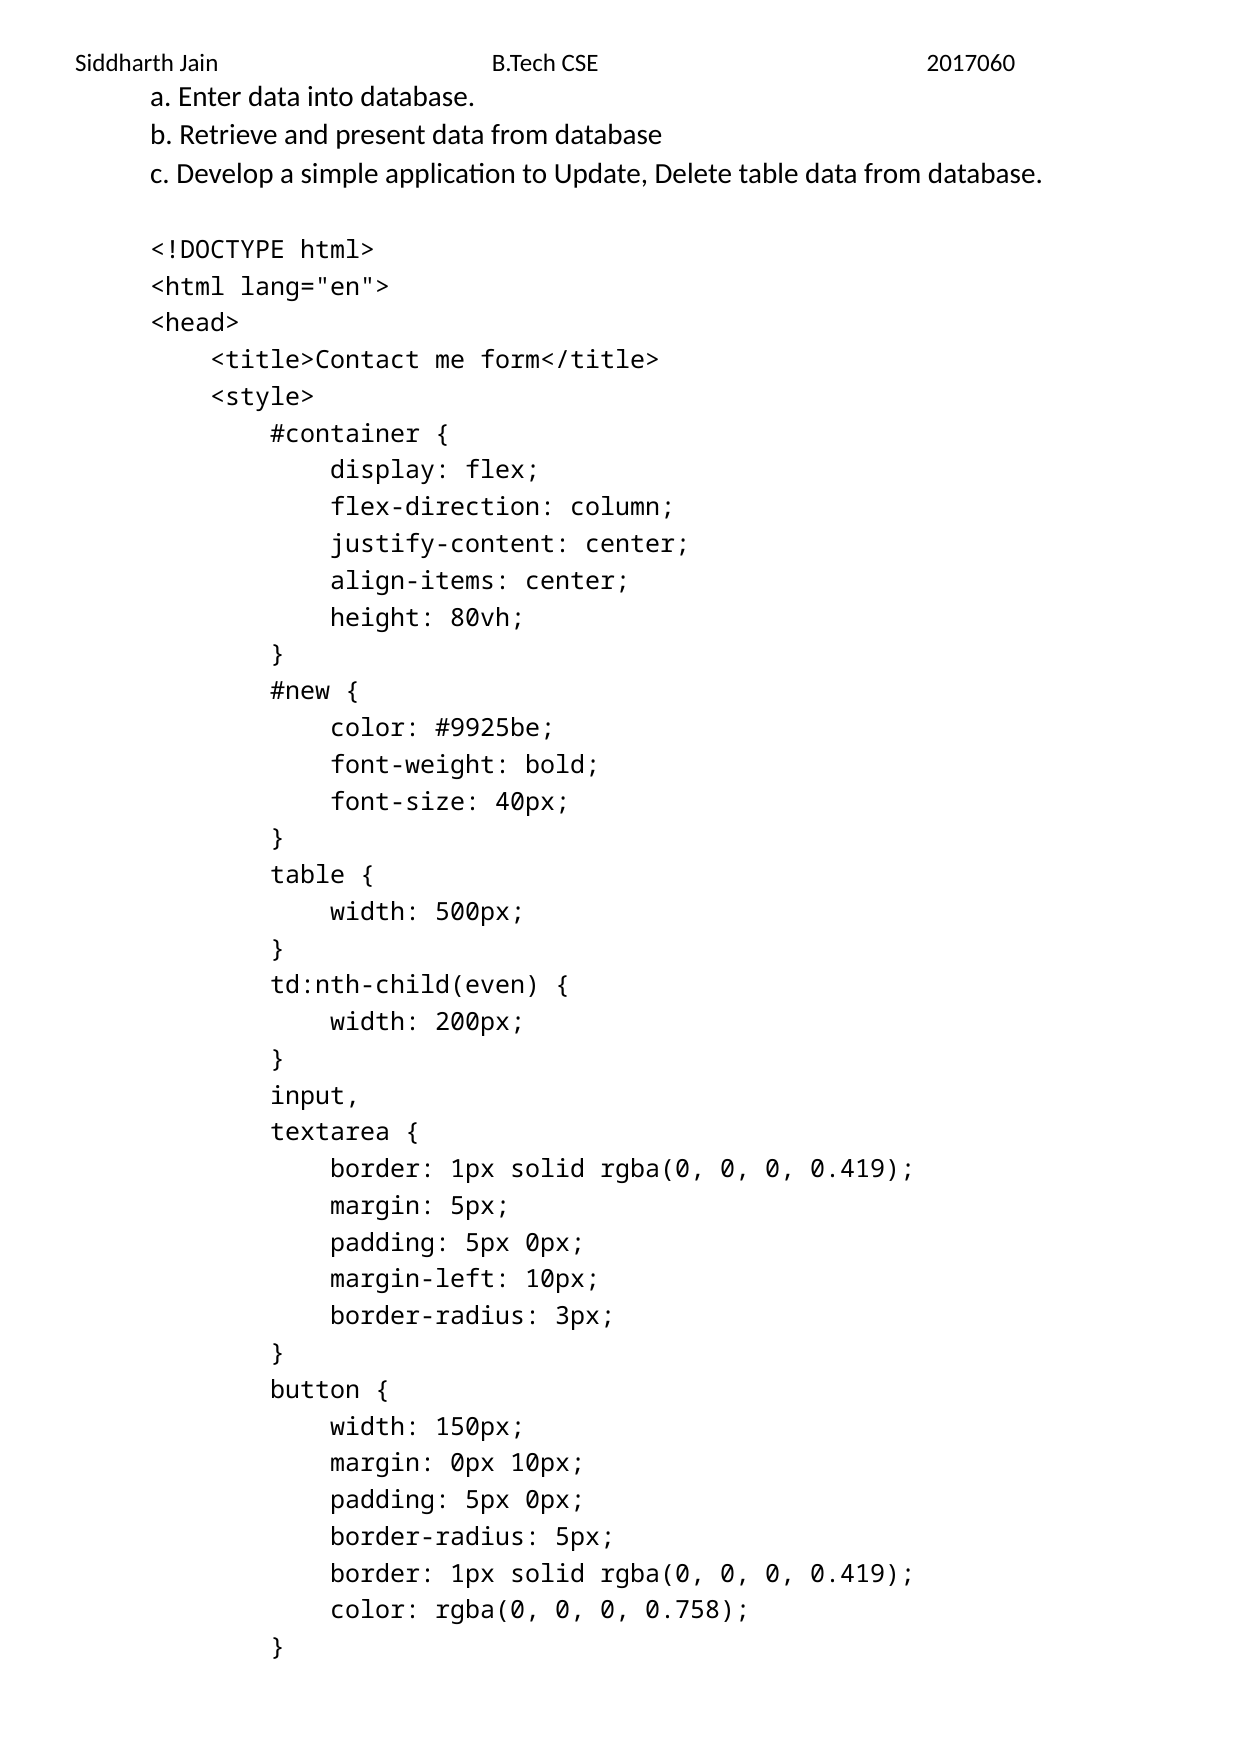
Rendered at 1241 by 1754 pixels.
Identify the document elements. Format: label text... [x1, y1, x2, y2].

text td:nth-child(even) { [150, 967, 1165, 1001]
text input, [150, 1077, 1165, 1111]
text margin-left: 10px; [150, 1261, 1165, 1295]
text height: 80vh; [150, 599, 1165, 633]
text justify-content: center; [150, 526, 1165, 560]
text } [150, 1629, 1165, 1663]
text color: #9925be; [150, 709, 1165, 744]
text flex-direction: column; [150, 489, 1165, 523]
text padding: 5px 0px; [150, 1482, 1165, 1516]
text textarea { [150, 1114, 1165, 1148]
text font-size: 40px; [150, 783, 1165, 817]
text border: 1px solid rgba(0, 0, 0, 0.419); [150, 1151, 1165, 1185]
text } [150, 1335, 1165, 1369]
text border-radius: 3px; [150, 1298, 1165, 1332]
text font-weight: bold; [150, 746, 1165, 780]
text table { [150, 857, 1165, 891]
text <style> [150, 379, 1165, 413]
text b. Retrieve and present data from database [150, 116, 1165, 152]
text border: 1px solid rgba(0, 0, 0, 0.419); [150, 1555, 1165, 1589]
text width: 200px; [150, 1004, 1165, 1038]
text <title>Contact me form</title> [150, 342, 1165, 376]
text color: rgba(0, 0, 0, 0.758); [150, 1592, 1165, 1626]
text width: 500px; [150, 893, 1165, 927]
text display: flex; [150, 452, 1165, 486]
text } [150, 820, 1165, 854]
text <head> [150, 305, 1165, 339]
text } [150, 1041, 1165, 1074]
text c. Develop a simple application to Update, Delete table data from database. [150, 155, 1165, 190]
text button { [150, 1371, 1165, 1406]
text } [150, 636, 1165, 670]
text width: 150px; [150, 1408, 1165, 1442]
text padding: 5px 0px; [150, 1224, 1165, 1258]
text margin: 5px; [150, 1188, 1165, 1222]
text a. Enter data into database. [150, 78, 1165, 113]
text } [150, 930, 1165, 964]
text border-radius: 5px; [150, 1518, 1165, 1553]
text #container { [150, 415, 1165, 449]
text <html lang="en"> [150, 268, 1165, 302]
text #new { [150, 673, 1165, 707]
text align-items: center; [150, 562, 1165, 597]
text margin: 0px 10px; [150, 1445, 1165, 1479]
text <!DOCTYPE html> [150, 232, 1165, 266]
